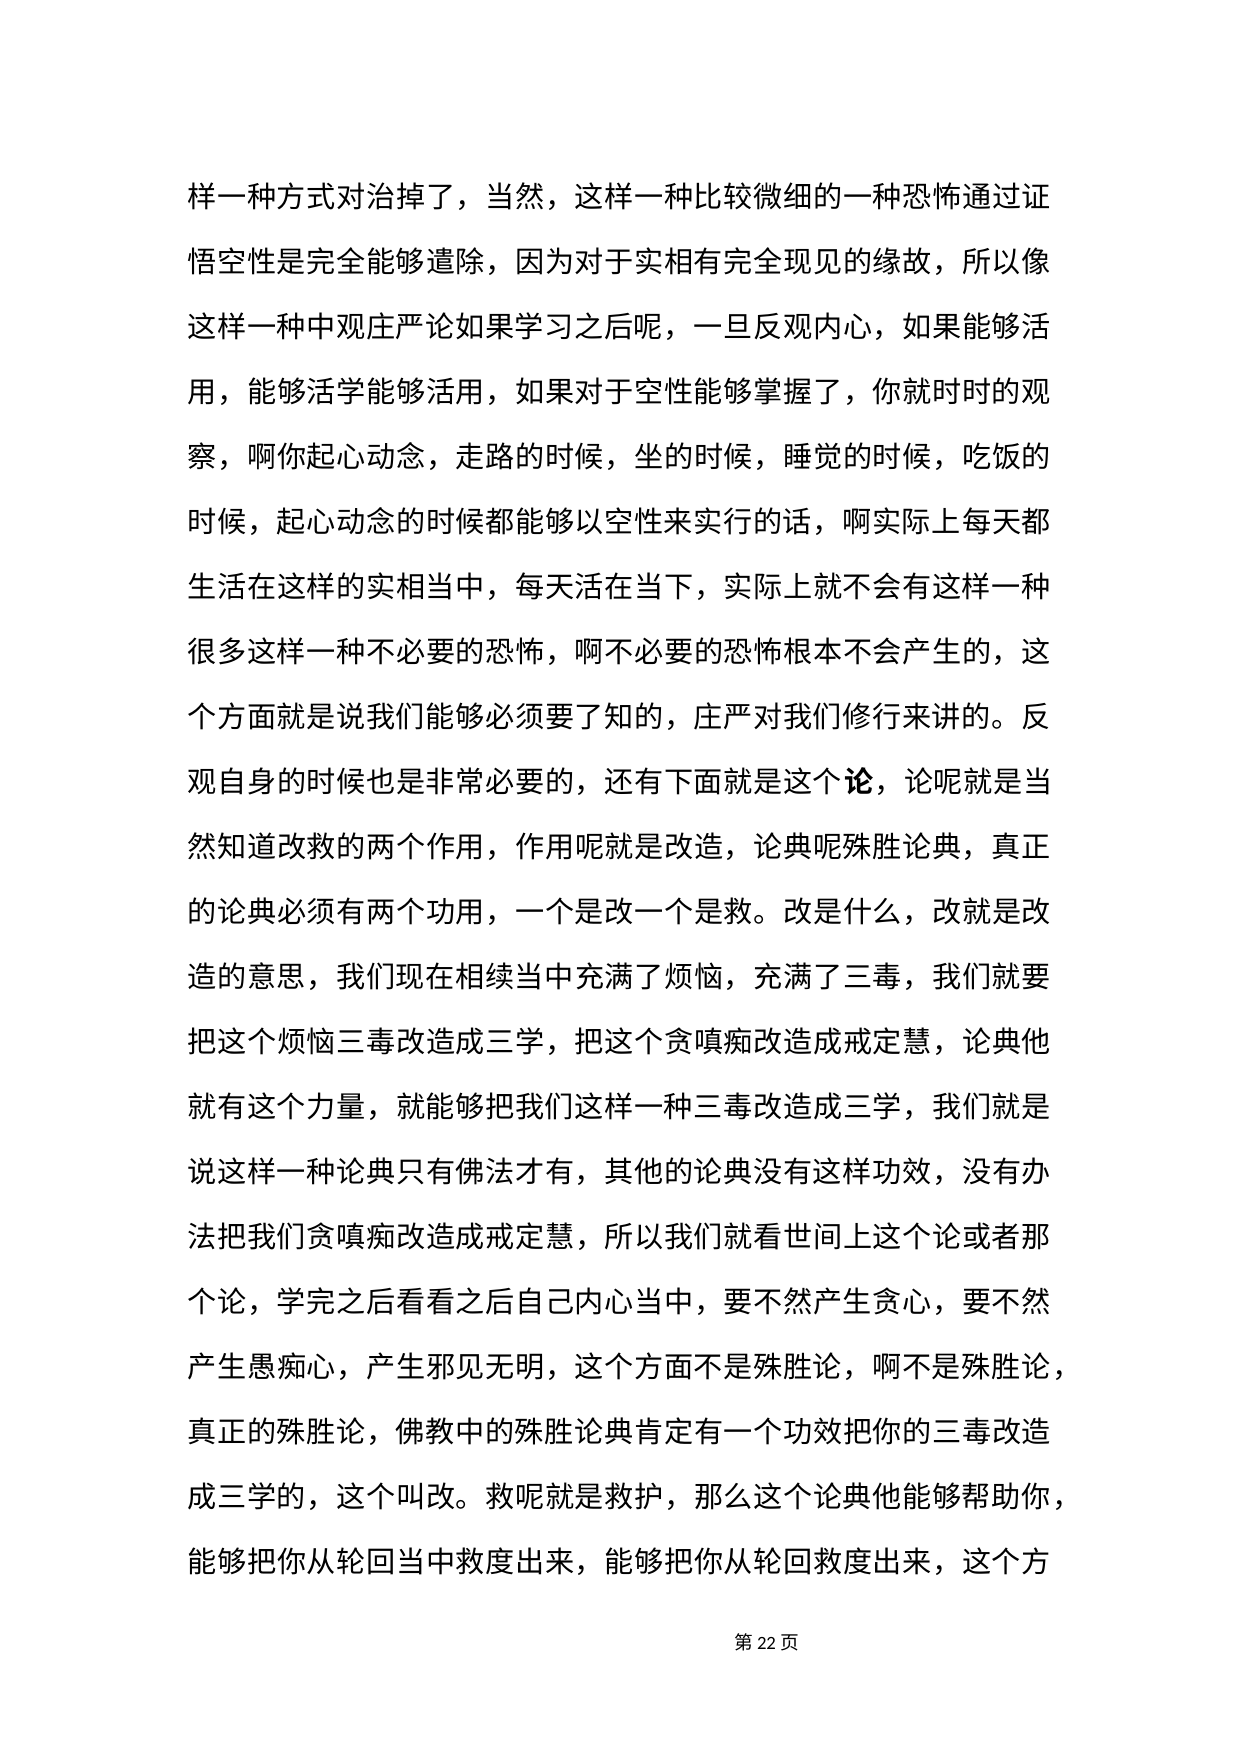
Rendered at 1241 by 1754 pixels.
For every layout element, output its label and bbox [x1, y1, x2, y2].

text [187, 162, 1053, 1592]
